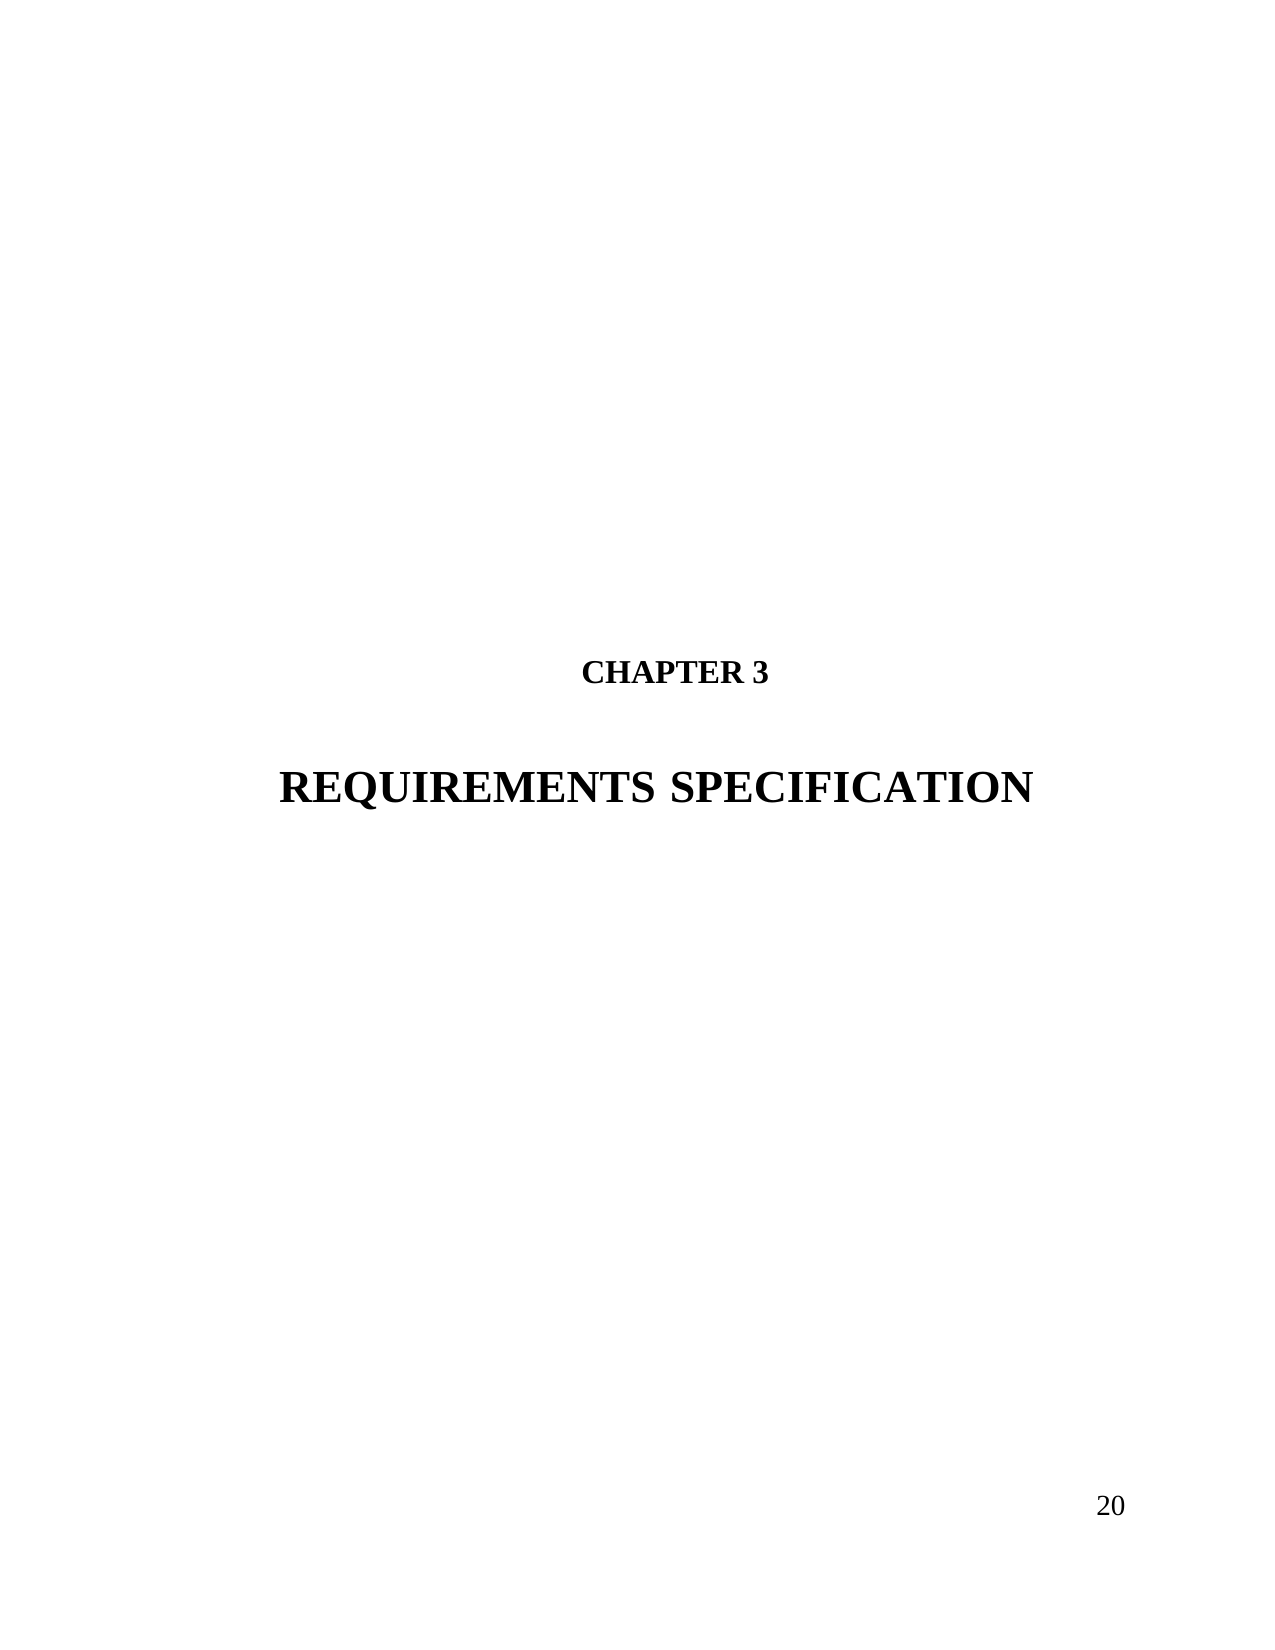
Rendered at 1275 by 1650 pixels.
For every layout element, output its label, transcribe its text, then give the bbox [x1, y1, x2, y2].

subtitle CHAPTER 3 [225, 652, 1125, 690]
subtitle REQUIREMENTS SPECIFICATION [187, 759, 1125, 812]
